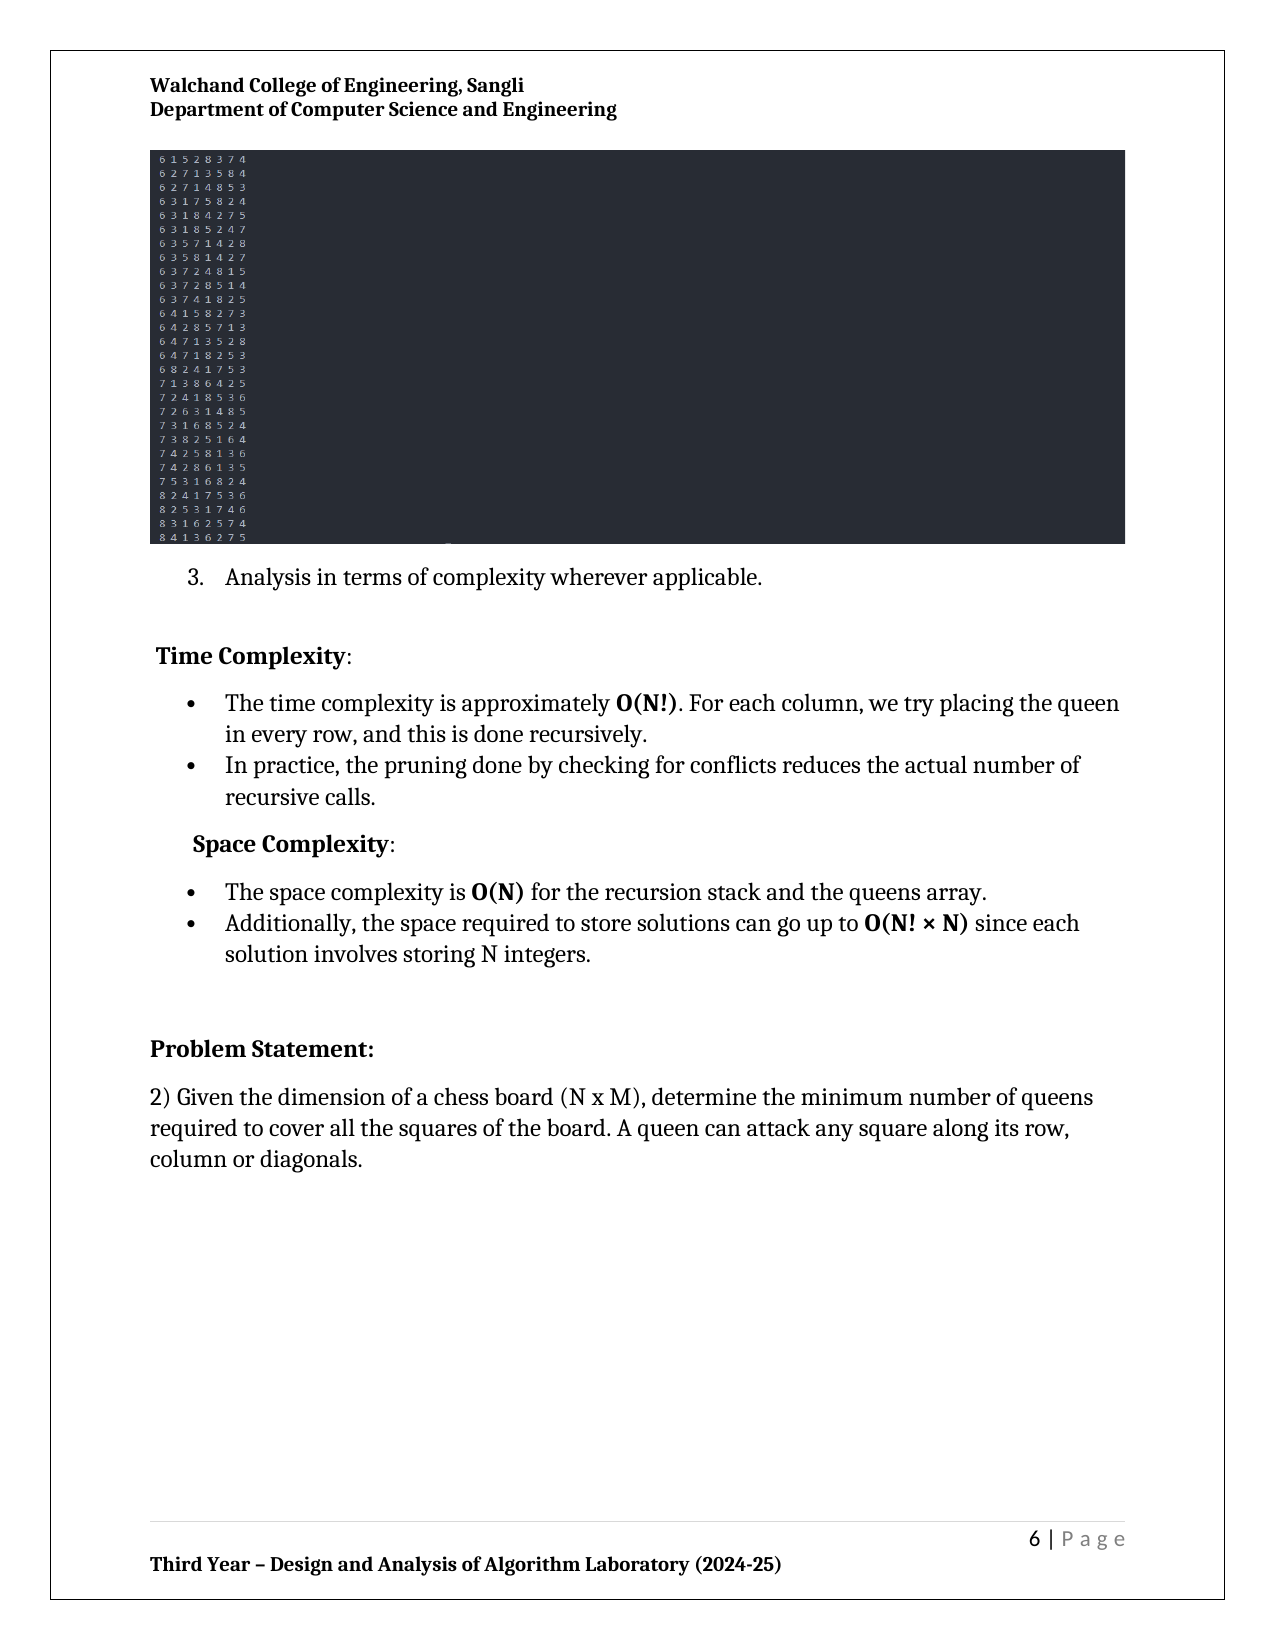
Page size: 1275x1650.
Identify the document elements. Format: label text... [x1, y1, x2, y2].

list Analysis in terms of complexity wherever applicable. [187, 563, 1125, 592]
list The space complexity is O(N) for the recursion stack and the queens array. [187, 878, 1125, 907]
text 2) Given the dimension of a chess board (N x M), determine the minimum number of queens required to cover all the squares of the board. A queen can attack any square along its row, column or diagonals. [150, 1083, 1125, 1174]
list The time complexity is approximately O(N!). For each column, we try placing the queen in every row, and this is done recursively. [187, 689, 1125, 749]
text Problem Statement: [150, 1035, 1125, 1064]
picture [150, 150, 1125, 544]
text Space Complexity: [187, 830, 1125, 859]
list In practice, the pruning done by checking for conflicts reduces the actual number of recursive calls. [187, 751, 1125, 811]
list Additionally, the space required to store solutions can go up to O(N! × N) since each solution involves storing N integers. [187, 909, 1125, 969]
text Time Complexity: [150, 642, 1125, 670]
